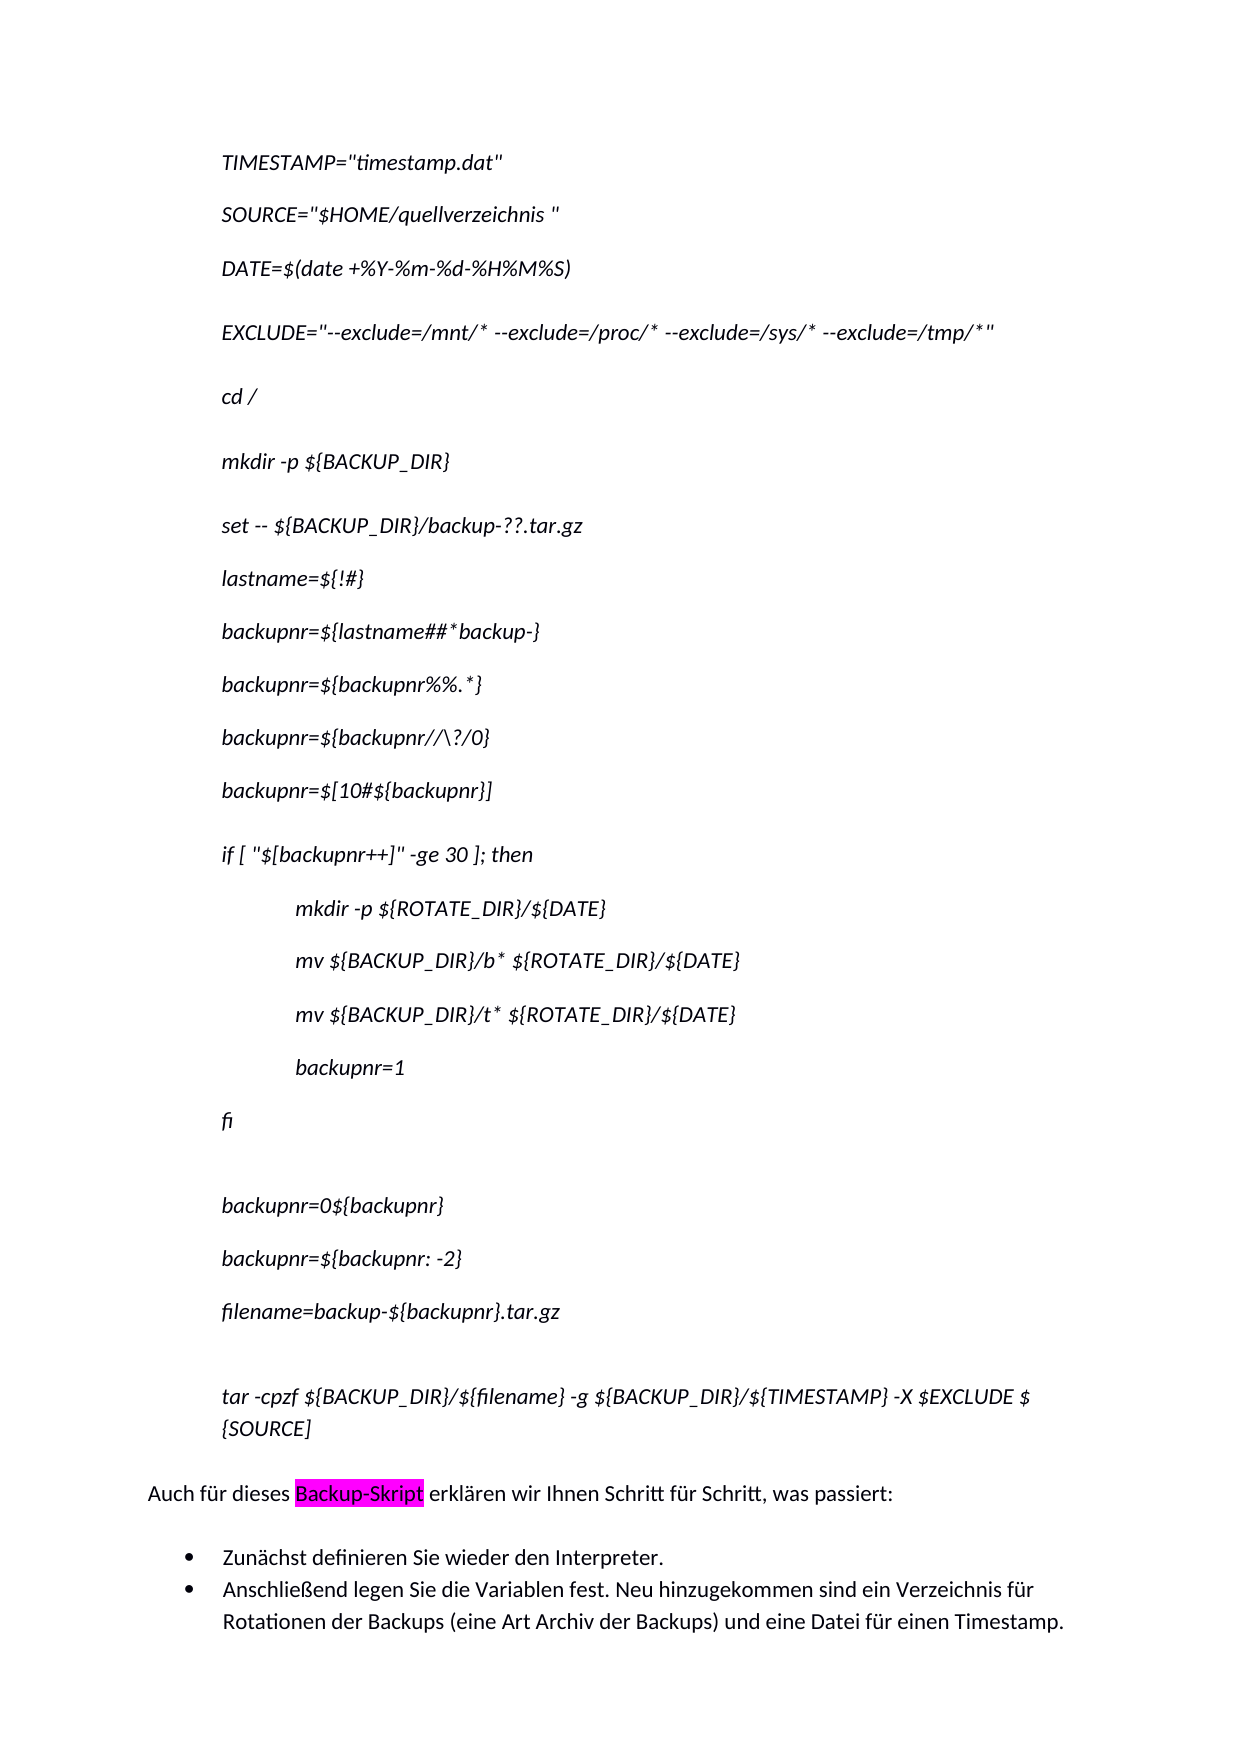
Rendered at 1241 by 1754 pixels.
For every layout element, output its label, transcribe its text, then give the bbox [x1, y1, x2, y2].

text cd / [221, 382, 1093, 410]
text mkdir -p ${BACKUP_DIR} [221, 447, 1093, 475]
text EXCLUDE="--exclude=/mnt/* --exclude=/proc/* --exclude=/sys/* --exclude=/tmp/*" [221, 318, 1093, 346]
text backupnr=1 [221, 1053, 1093, 1081]
text mkdir -p ${ROTATE_DIR}/${DATE} [221, 894, 1093, 922]
text backupnr=$[10#${backupnr}] [221, 776, 1093, 804]
text fi [221, 1106, 1093, 1134]
text lastname=${!#} [221, 564, 1093, 592]
list Zunächst definieren Sie wieder den Interpreter. [185, 1543, 1093, 1571]
text backupnr=0${backupnr} [221, 1191, 1093, 1219]
text set -- ${BACKUP_DIR}/backup-??.tar.gz [221, 511, 1093, 539]
text filename=backup-${backupnr}.tar.gz [221, 1297, 1093, 1325]
list Anschließend legen Sie die Variablen fest. Neu hinzugekommen sind ein Verzeichnis für Rotationen der Backups (eine Art Archiv der Backups) und eine Datei für einen Timestamp. [185, 1575, 1093, 1636]
text backupnr=${backupnr%%.*} [221, 670, 1093, 698]
text mv ${BACKUP_DIR}/t* ${ROTATE_DIR}/${DATE} [221, 1000, 1093, 1028]
text Auch für dieses Backup-Skript erklären wir Ihnen Schritt für Schritt, was passiert: [424, 1479, 1093, 1507]
text backupnr=${lastname##*backup-} [221, 617, 1093, 645]
text DATE=$(date +%Y-%m-%d-%H%M%S) [221, 254, 1093, 282]
text mv ${BACKUP_DIR}/b* ${ROTATE_DIR}/${DATE} [221, 947, 1093, 975]
text backupnr=${backupnr: -2} [221, 1244, 1093, 1272]
text TIMESTAMP="timestamp.dat" [221, 148, 1093, 176]
text backupnr=${backupnr//\?/0} [221, 723, 1093, 751]
text if [ "$[backupnr++]" -ge 30 ]; then [221, 841, 1093, 869]
text SOURCE="$HOME/quellverzeichnis " [221, 201, 1093, 229]
text tar -cpzf ${BACKUP_DIR}/${filename} -g ${BACKUP_DIR}/${TIMESTAMP} -X $EXCLUDE ${SOURCE] [221, 1382, 1093, 1442]
